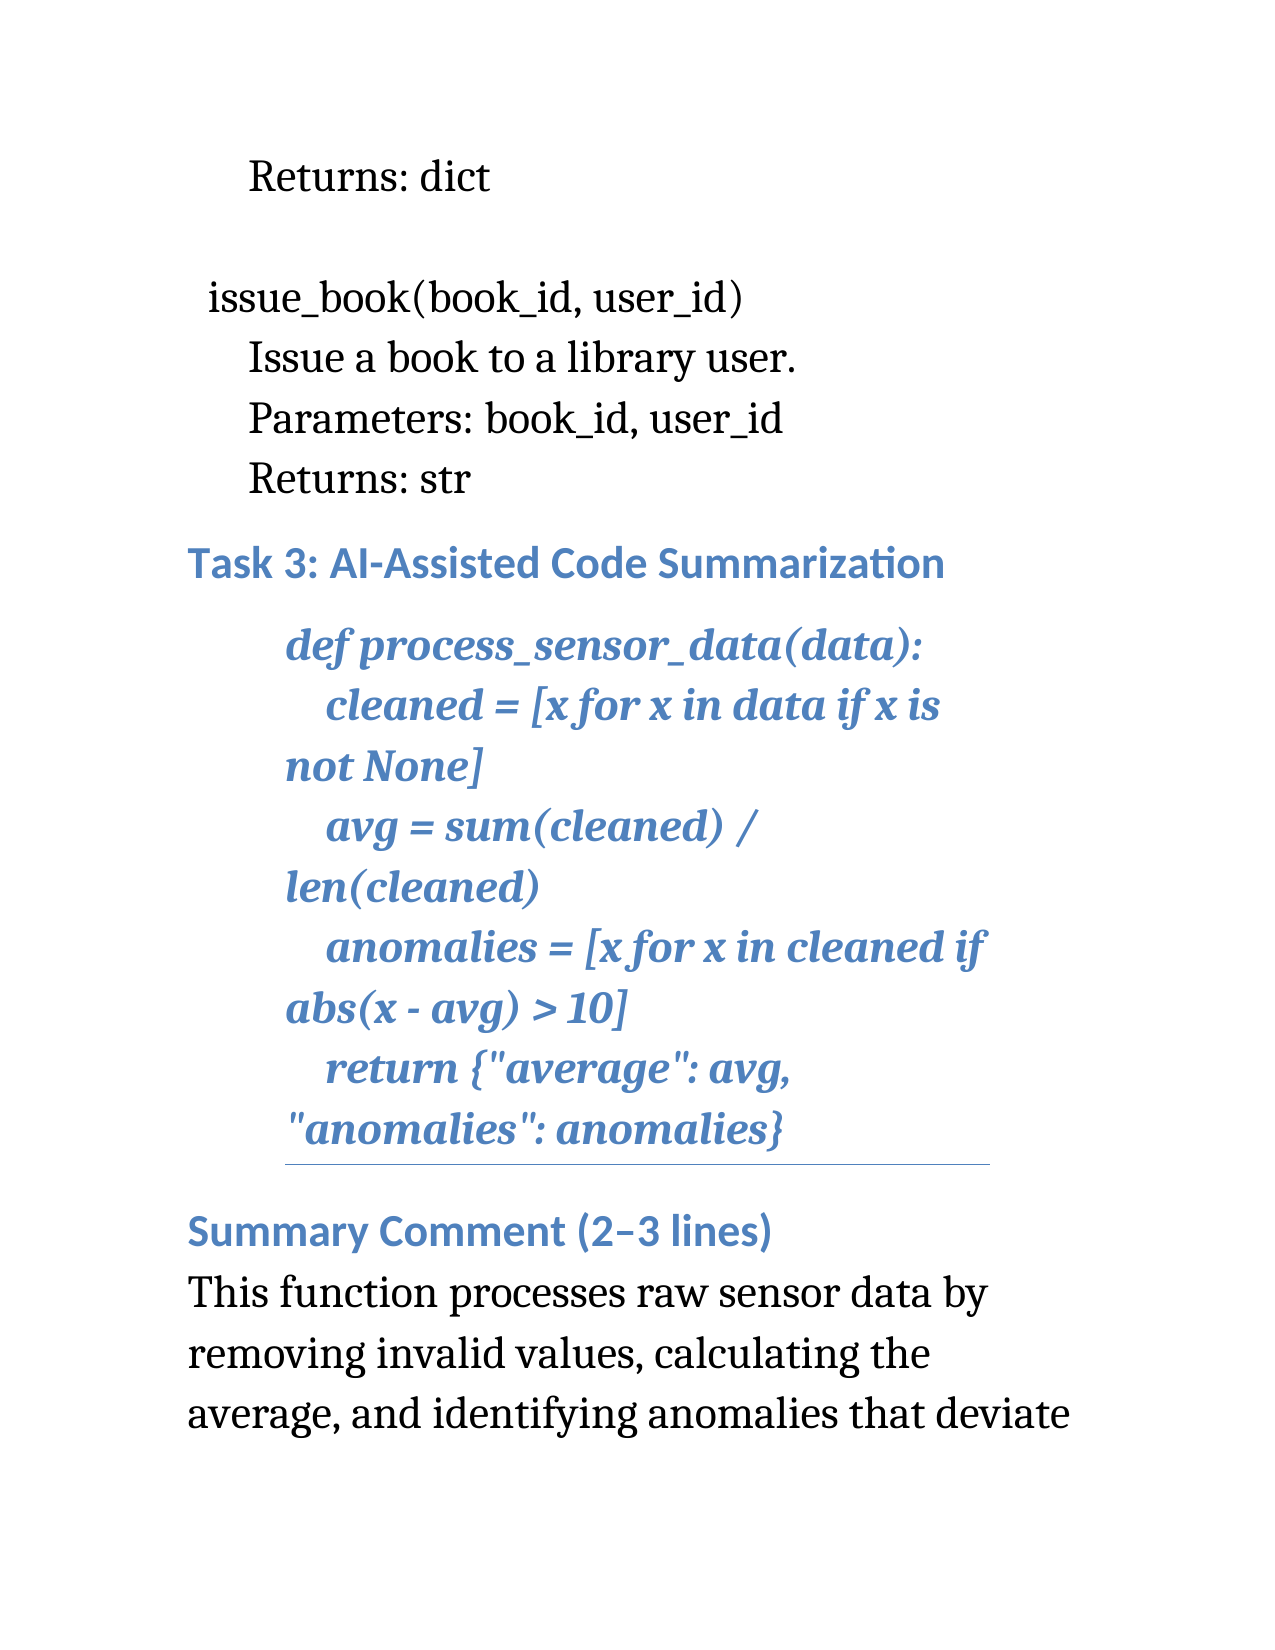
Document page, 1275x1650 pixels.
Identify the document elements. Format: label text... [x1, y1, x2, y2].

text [187, 1267, 1087, 1440]
subtitle Task 3: AI-Assisted Code Summarization [187, 534, 1087, 590]
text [187, 150, 1087, 505]
subtitle Summary Comment (2–3 lines) [187, 1202, 1087, 1258]
text def process_sensor_data(data): cleaned = [x for x in data if x is not None] avg = sum(cleaned) / len(cleaned) anomalies = [x for x in cleaned if abs(x - avg) > 10] return {"average": avg, "anomalies": anomalies} [285, 619, 990, 1164]
